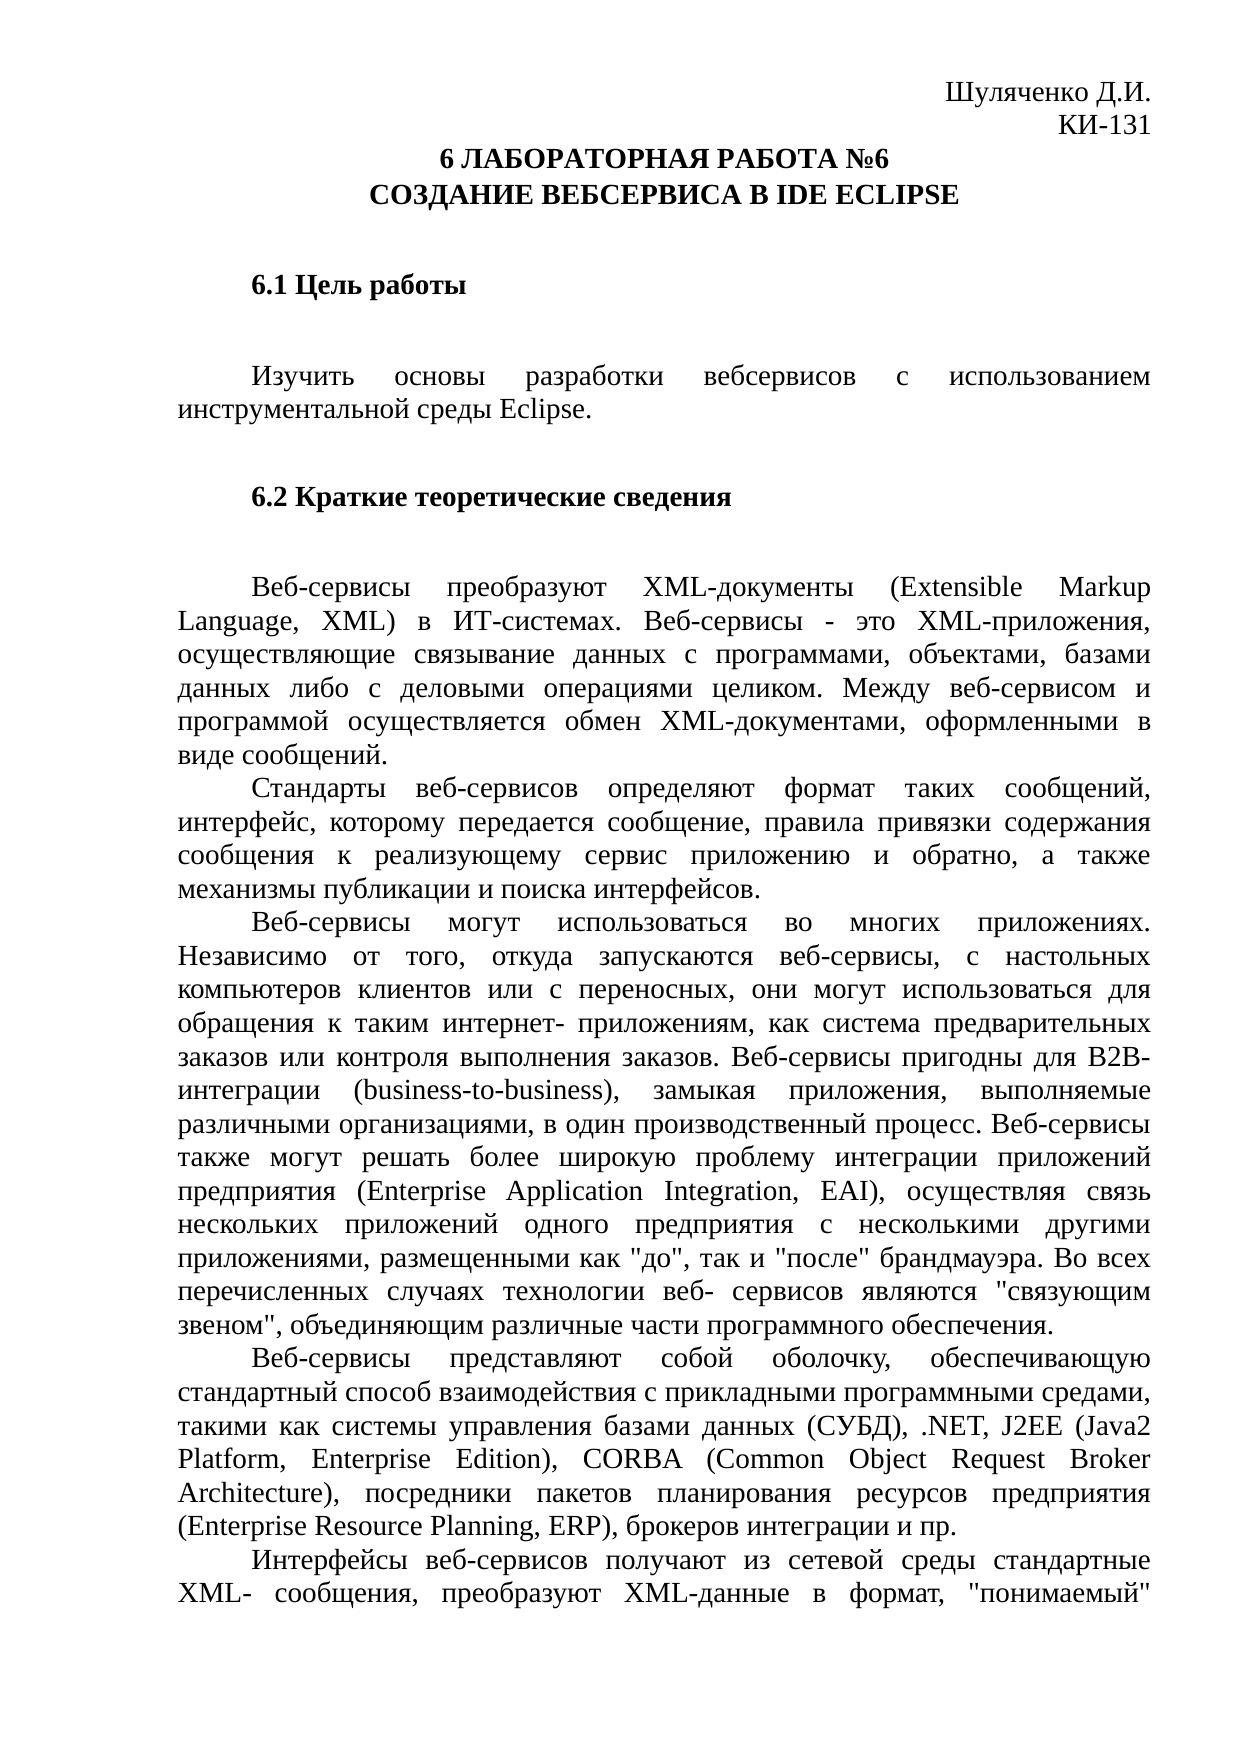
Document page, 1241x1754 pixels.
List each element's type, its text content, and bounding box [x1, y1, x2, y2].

text Веб-сервисы преобразуют XML-документы (Extensible Markup Language, XML) в ИТ-системах. Веб-сервисы - это XML-приложения, осуществляющие связывание данных с программами, объектами, базами данных либо с деловыми операциями целиком. Между веб-сервисом и программой осуществляется обмен XML-документами, оформленными в виде сообщений. [177, 569, 1152, 770]
text 6 ЛАБОРАТОРНАЯ РАБОТА №6 [177, 141, 1152, 174]
text Изучить основы разработки вебсервисов с использованием инструментальной среды Eclipse. [177, 358, 1152, 425]
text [177, 1542, 1152, 1609]
text Веб-сервисы представляют собой оболочку, обеспечивающую стандартный способ взаимодействия с прикладными программными средами, такими как системы управления базами данных (СУБД), .NET, J2EE (Java2 Platform, Enterprise Edition), CORBA (Common Object Request Broker Architecture), посредники пакетов планирования ресурсов предприятия (Enterprise Resource Planning, ERP), брокеров интеграции и пр. [177, 1341, 1152, 1542]
text СОЗДАНИЕ ВЕБСЕРВИСА В IDE ECLIPSE [177, 177, 1152, 211]
text Стандарты веб-сервисов определяют формат таких сообщений, интерфейс, которому передается сообщение, правила привязки содержания сообщения к реализующему сервис приложению и обратно, а также механизмы публикации и поиска интерфейсов. [177, 770, 1152, 904]
text Веб-сервисы могут использоваться во многих приложениях. Независимо от того, откуда запускаются веб-сервисы, с настольных компьютеров клиентов или с переносных, они могут использоваться для обращения к таким интернет- приложениям, как система предварительных заказов или контроля выполнения заказов. Веб-сервисы пригодны для В2В-интеграции (business-to-business), замыкая приложения, выполняемые различными организациями, в один производственный процесс. Веб-сервисы также могут решать более широкую проблему интеграции приложений предприятия (Enterprise Application Integration, EAI), осуществляя связь нескольких приложений одного предприятия с несколькими другими приложениями, размещенными как "до", так и "после" брандмауэра. Во всех перечисленных случаях технологии веб- сервисов являются "связующим звеном", объединяющим различные части программного обеспечения. [177, 904, 1152, 1341]
text 6.1 Цель работы [177, 267, 1152, 301]
text 6.2 Краткие теоретические сведения [177, 479, 1152, 512]
